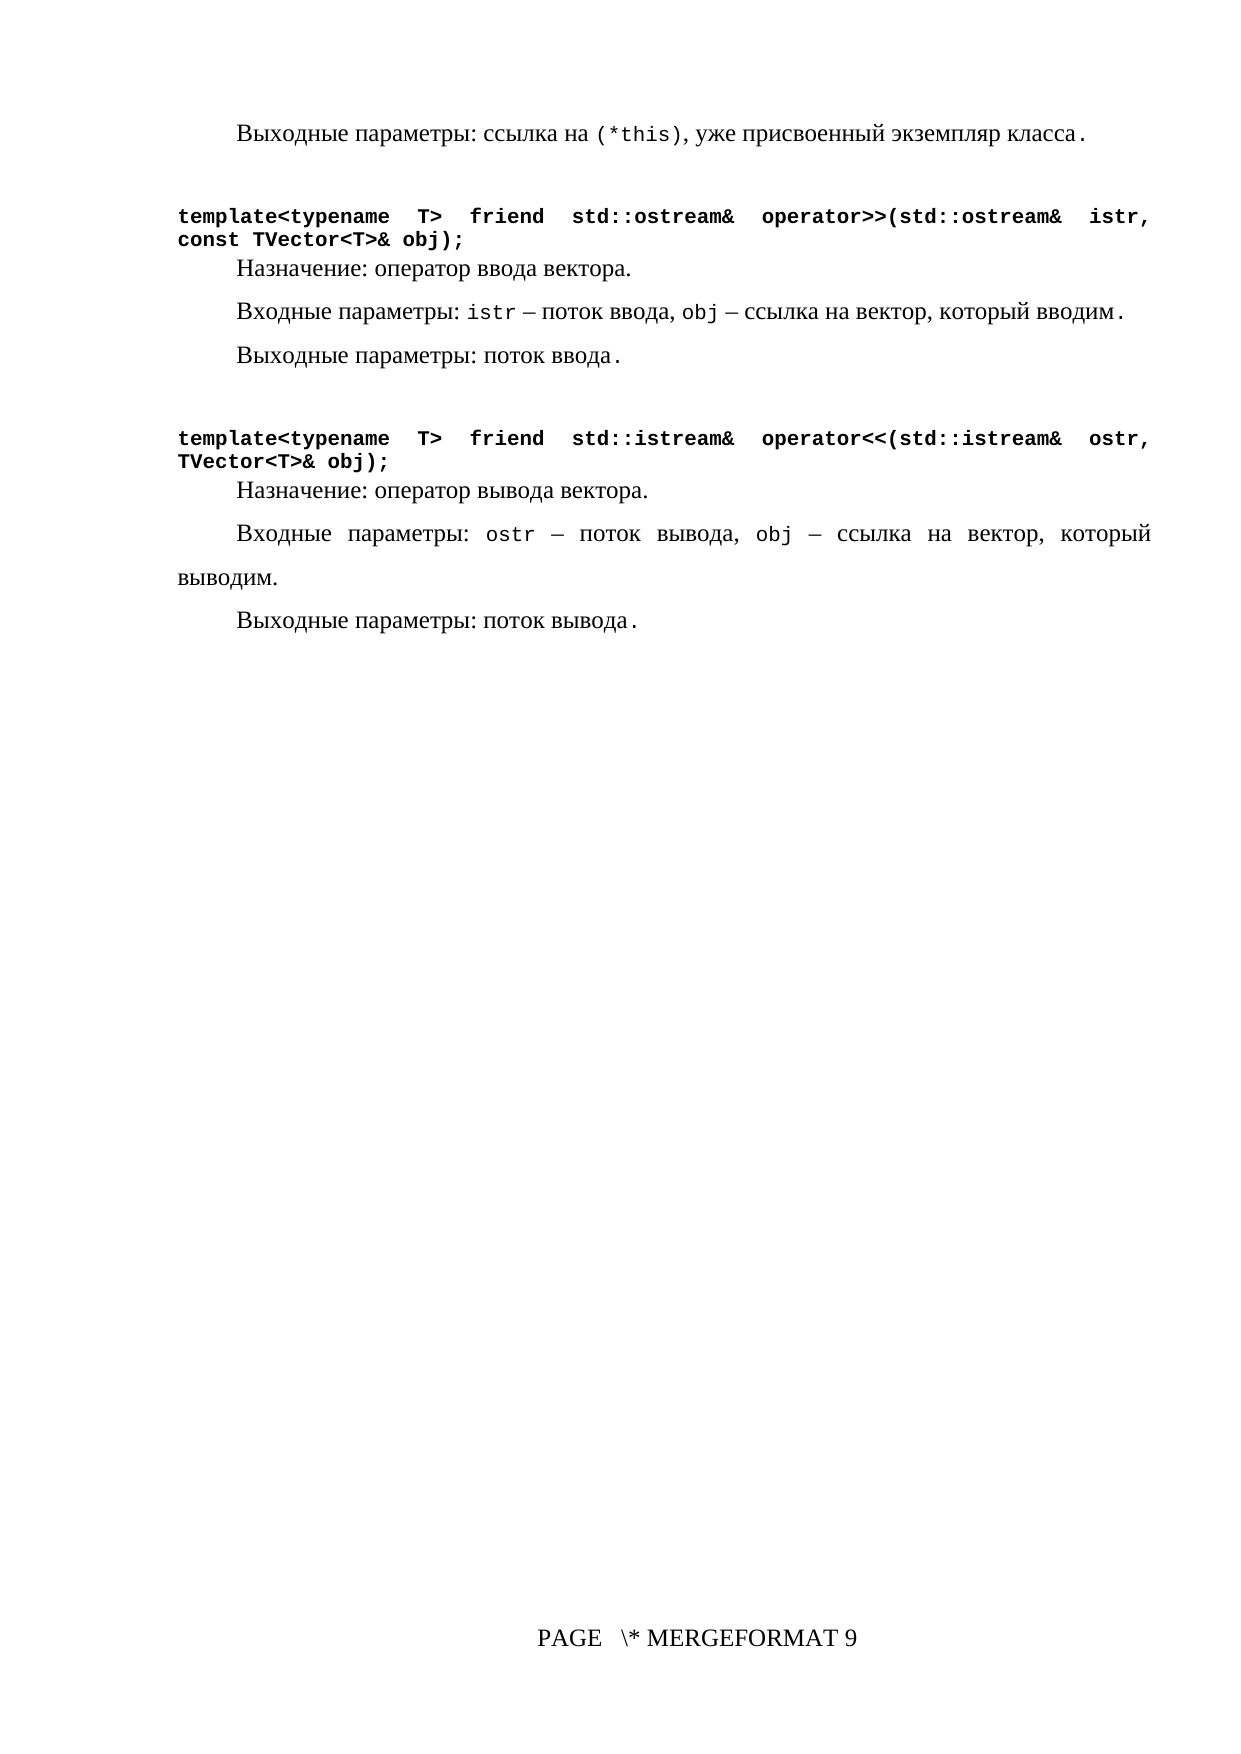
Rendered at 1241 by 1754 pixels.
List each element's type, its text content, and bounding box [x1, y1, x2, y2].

text template<typename T> friend std::ostream& operator>>(std::ostream& istr, const TVector<T>& obj); [177, 206, 1152, 253]
text template<typename T> friend std::istream& operator<<(std::istream& ostr, TVector<T>& obj); [177, 428, 1152, 475]
text Входные параметры: ostr – поток вывода, obj – ссылка на вектор, который выводим. [177, 518, 1152, 591]
text Назначение: оператор вывода вектора. [177, 475, 1152, 504]
text Выходные параметры: поток ввода. [177, 340, 1152, 370]
text Выходные параметры: поток вывода. [177, 605, 1152, 635]
text Входные параметры: istr – поток ввода, obj – ссылка на вектор, который вводим. [177, 296, 1152, 326]
text Выходные параметры: ссылка на (*this), уже присвоенный экземпляр класса. [177, 118, 1152, 148]
text Назначение: оператор ввода вектора. [177, 253, 1152, 282]
